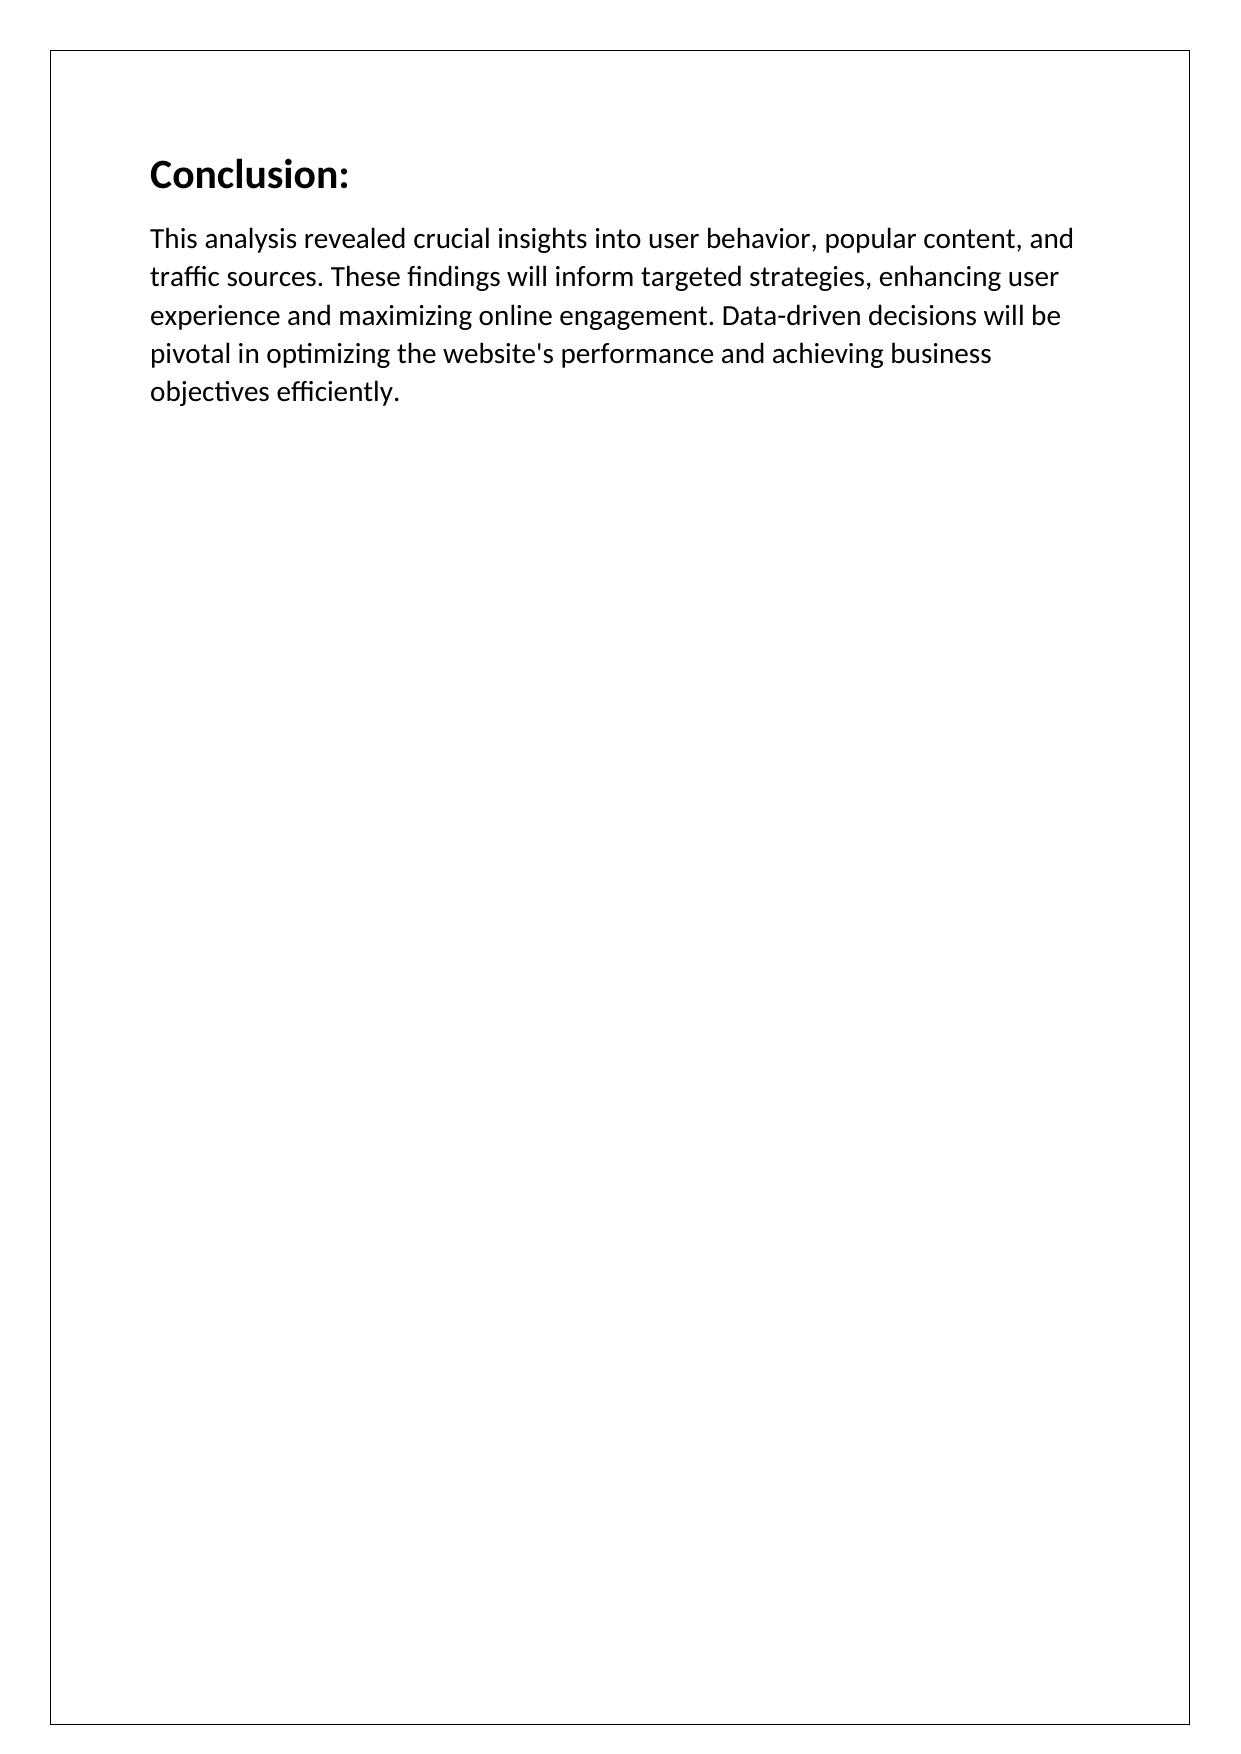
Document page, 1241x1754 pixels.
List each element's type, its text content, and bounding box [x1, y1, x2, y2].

subtitle Conclusion: [150, 148, 1182, 199]
text This analysis revealed crucial insights into user behavior, popular content, and traffic sources. These findings will inform targeted strategies, enhancing user experience and maximizing online engagement. Data-driven decisions will be pivotal in optimizing the website's performance and achieving business objectives efficiently. [150, 220, 1087, 409]
